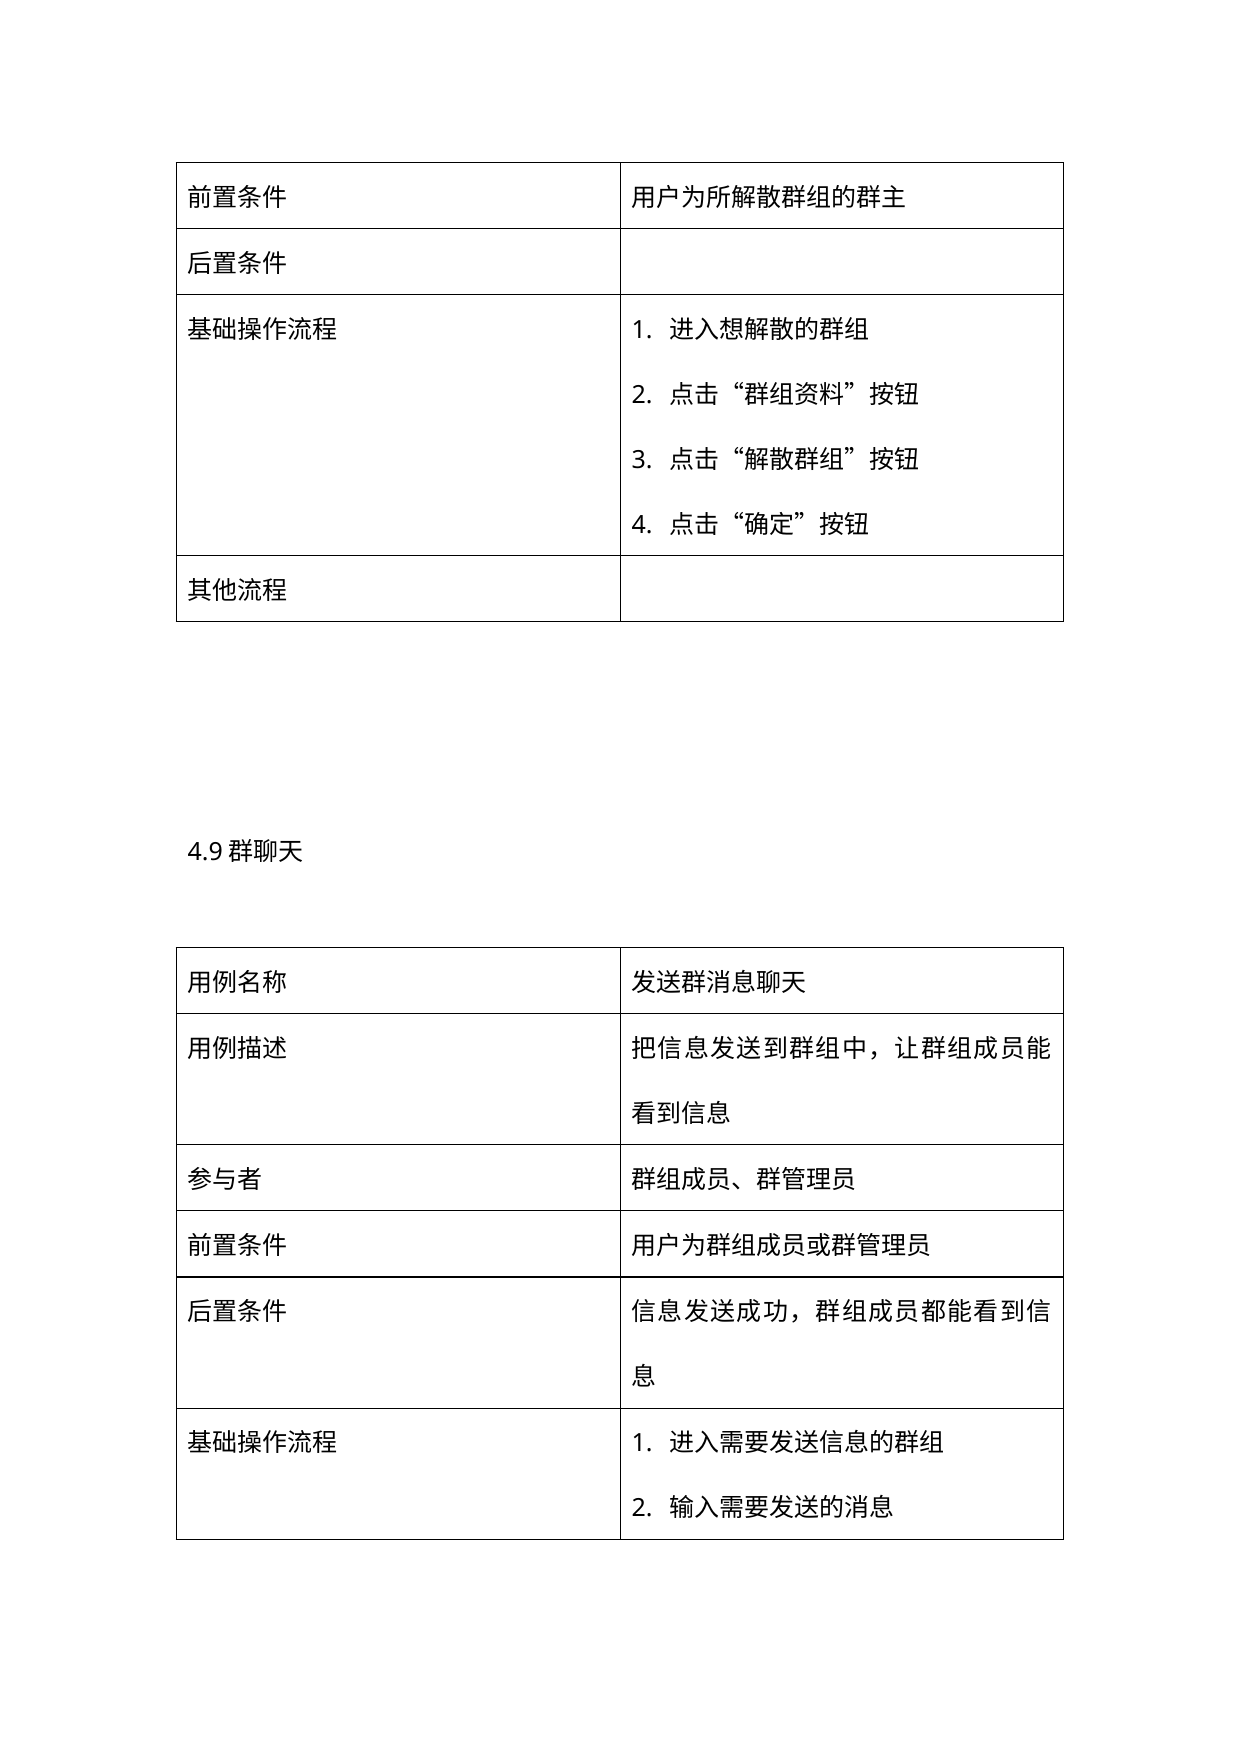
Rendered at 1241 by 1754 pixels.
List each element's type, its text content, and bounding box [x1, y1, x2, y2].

text 4.9群聊天 [187, 817, 1053, 882]
table_cell 其他流程 [177, 556, 620, 621]
table_header 用例名称 [177, 948, 620, 1013]
table_cell [621, 229, 1063, 294]
table_cell 基础操作流程 [177, 295, 620, 555]
table_cell 基础操作流程 [177, 1409, 620, 1538]
table_cell 前置条件 [177, 163, 620, 228]
table_cell 后置条件 [177, 1278, 620, 1407]
table_cell 用例描述 [177, 1014, 620, 1144]
table_header 发送群消息聊天 [621, 948, 1063, 1013]
table_cell 进入想解散的群组 点击“群组资料”按钮 点击“解散群组”按钮 点击“确定”按钮 [621, 295, 1063, 555]
table_cell 信息发送成功，群组成员都能看到信息 [621, 1278, 1063, 1407]
table_cell 把信息发送到群组中，让群组成员能看到信息 [621, 1014, 1063, 1144]
table_cell [621, 556, 1063, 621]
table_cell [621, 1409, 1063, 1538]
table_cell 用户为群组成员或群管理员 [621, 1211, 1063, 1276]
table_cell 参与者 [177, 1145, 620, 1210]
table_cell 群组成员、群管理员 [621, 1145, 1063, 1210]
table_cell 用户为所解散群组的群主 [621, 163, 1063, 228]
table_cell 后置条件 [177, 229, 620, 294]
table_cell 前置条件 [177, 1211, 620, 1276]
